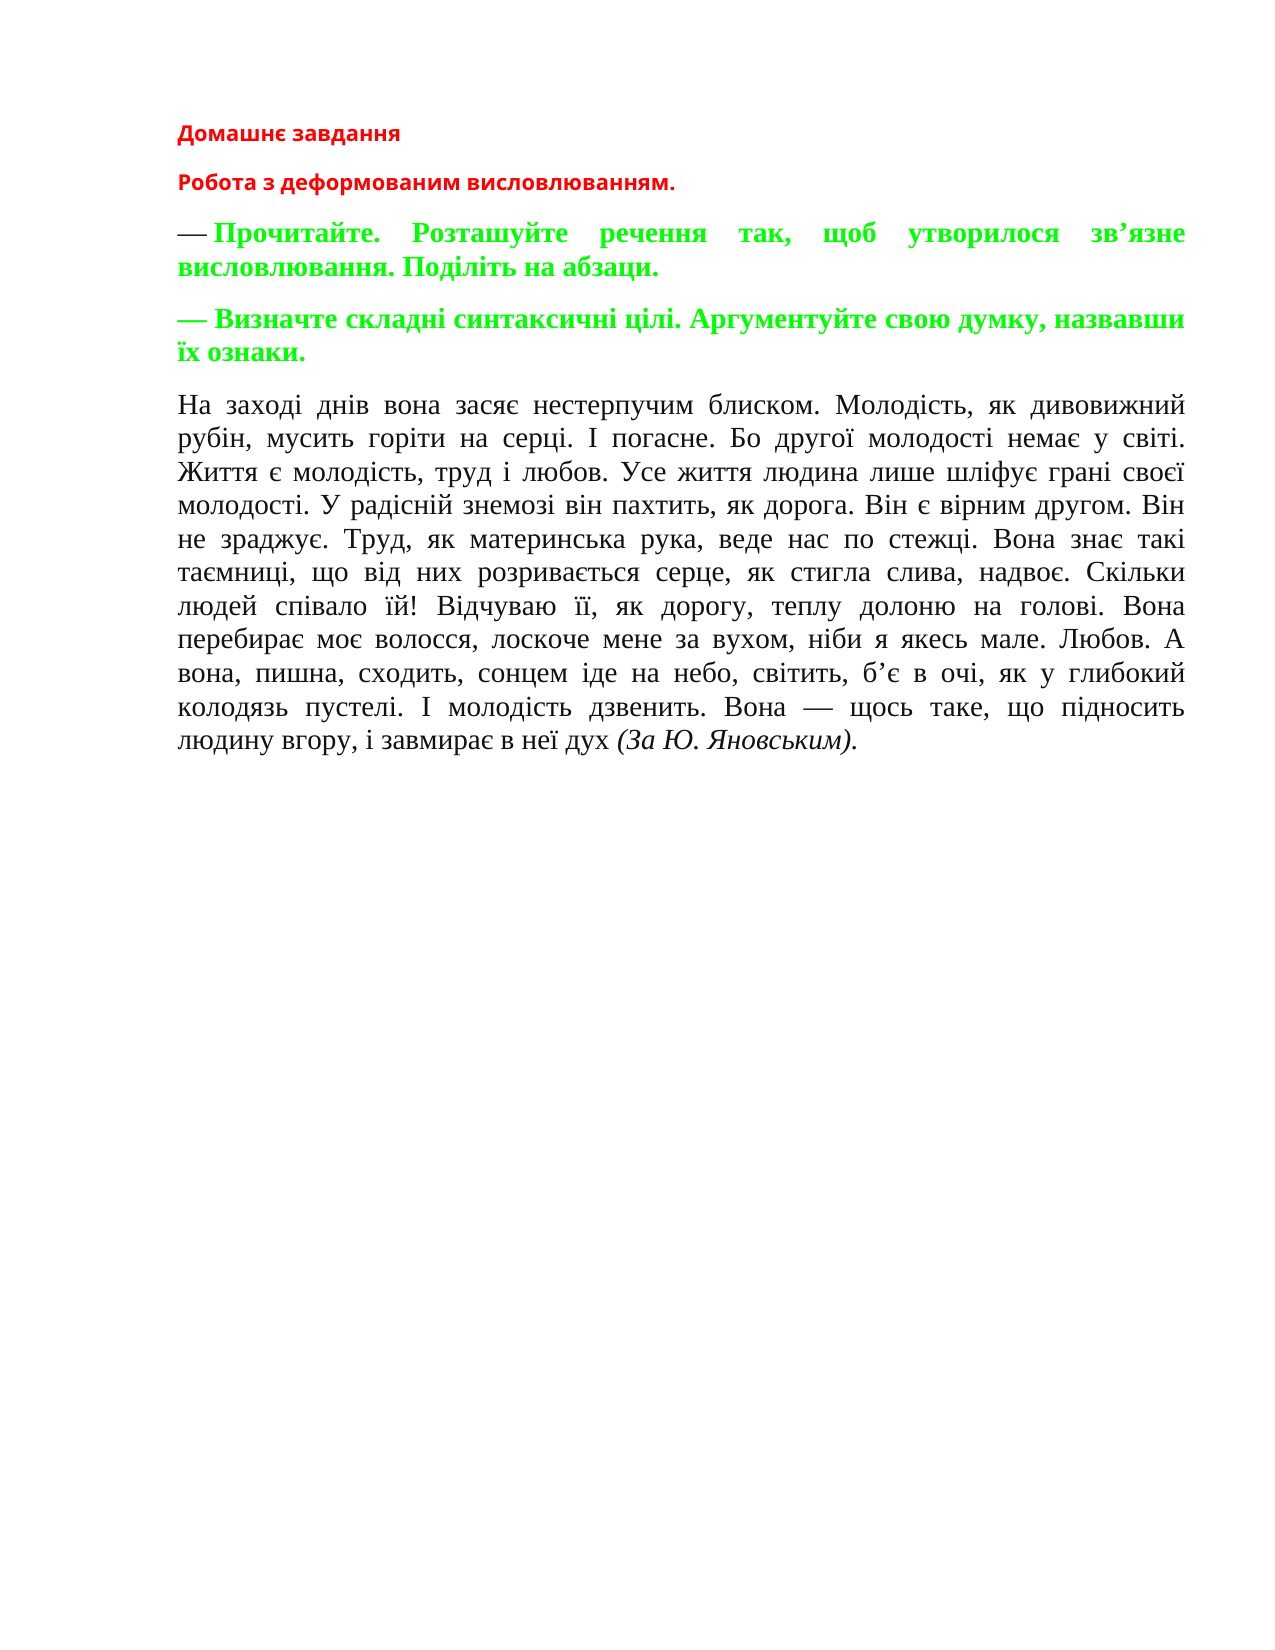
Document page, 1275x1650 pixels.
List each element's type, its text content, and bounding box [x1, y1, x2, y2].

text Домашнє завдання [177, 118, 1186, 148]
text Робота з деформованим висловлюванням. [177, 167, 1186, 196]
text На заході днів вона засяє нестерпучим блиском. Молодість, як дивовижний рубін, мусить горіти на серці. І погасне. Бо другої молодості немає у світі. Життя є молодість, труд і любов. Усе життя людина лише шліфує грані своєї молодості. У радісній знемозі він пахтить, як дорога. Він є вірним другом. Він не зраджує. Труд, як материнська рука, веде нас по стежці. Вона знає такі таємниці, що від них розривається серце, як стигла слива, надвоє. Скільки людей співало їй! Відчуваю її, як дорогу, теплу долоню на голові. Вона перебирає моє волосся, лоскоче мене за вухом, ніби я якесь мале. Любов. А вона, пишна, сходить, сонцем іде на небо, світить, б’є в очі, як у глибокий колодязь пустелі. І молодість дзвенить. Вона — щось таке, що підносить людину вгору, і завмирає в неї дух (За Ю. Яновським). [177, 387, 1186, 756]
text — Визначте складні синтаксичні цілі. Аргументуйте свою думку, назвавши їх ознаки. [177, 301, 1186, 368]
text — Прочитайте. Розташуйте речення так, щоб утворилося зв’язне висловлювання. Поділіть на абзаци. [177, 215, 1186, 282]
